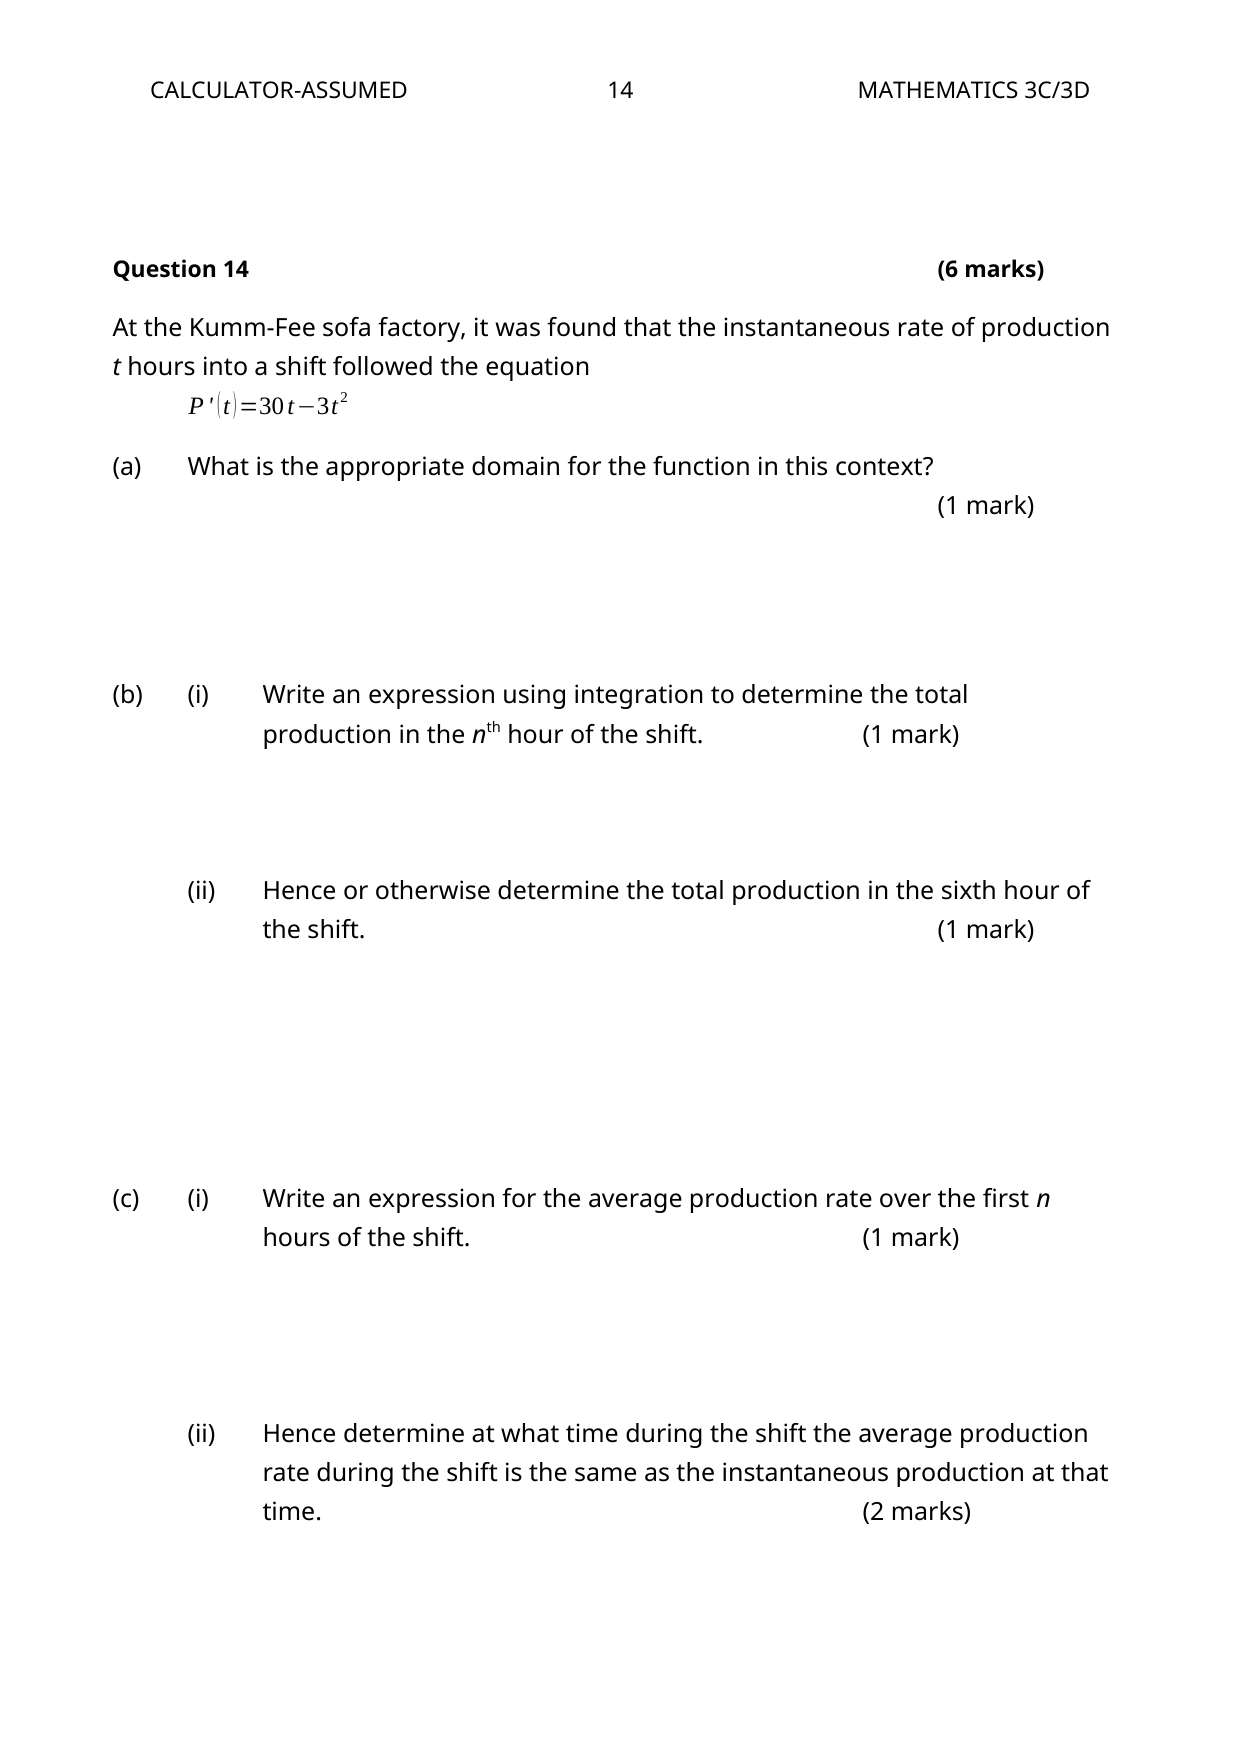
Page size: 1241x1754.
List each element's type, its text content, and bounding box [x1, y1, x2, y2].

list Hence or otherwise determine the total production in the sixth hour of the shift. (1 mark) [187, 873, 1128, 946]
text (a) What is the appropriate domain for the function in this context? [112, 448, 1128, 482]
text (1 mark) [112, 487, 1128, 521]
text hours of the shift. (1 mark) [187, 1219, 1128, 1253]
list Hence determine at what time during the shift the average production rate during the shift is the same as the instantaneous production at that time. (2 marks) [187, 1415, 1128, 1528]
text Question 14 (6 marks) [112, 253, 1128, 284]
text At the Kumm-Fee sofa factory, it was found that the instantaneous rate of production t hours into a shift followed the equation [112, 310, 1128, 383]
text production in the nth hour of the shift. (1 mark) [187, 716, 1128, 750]
text (c) (i) Write an expression for the average production rate over the first n [112, 1180, 1128, 1214]
text (b) (i) Write an expression using integration to determine the total [112, 677, 1128, 711]
